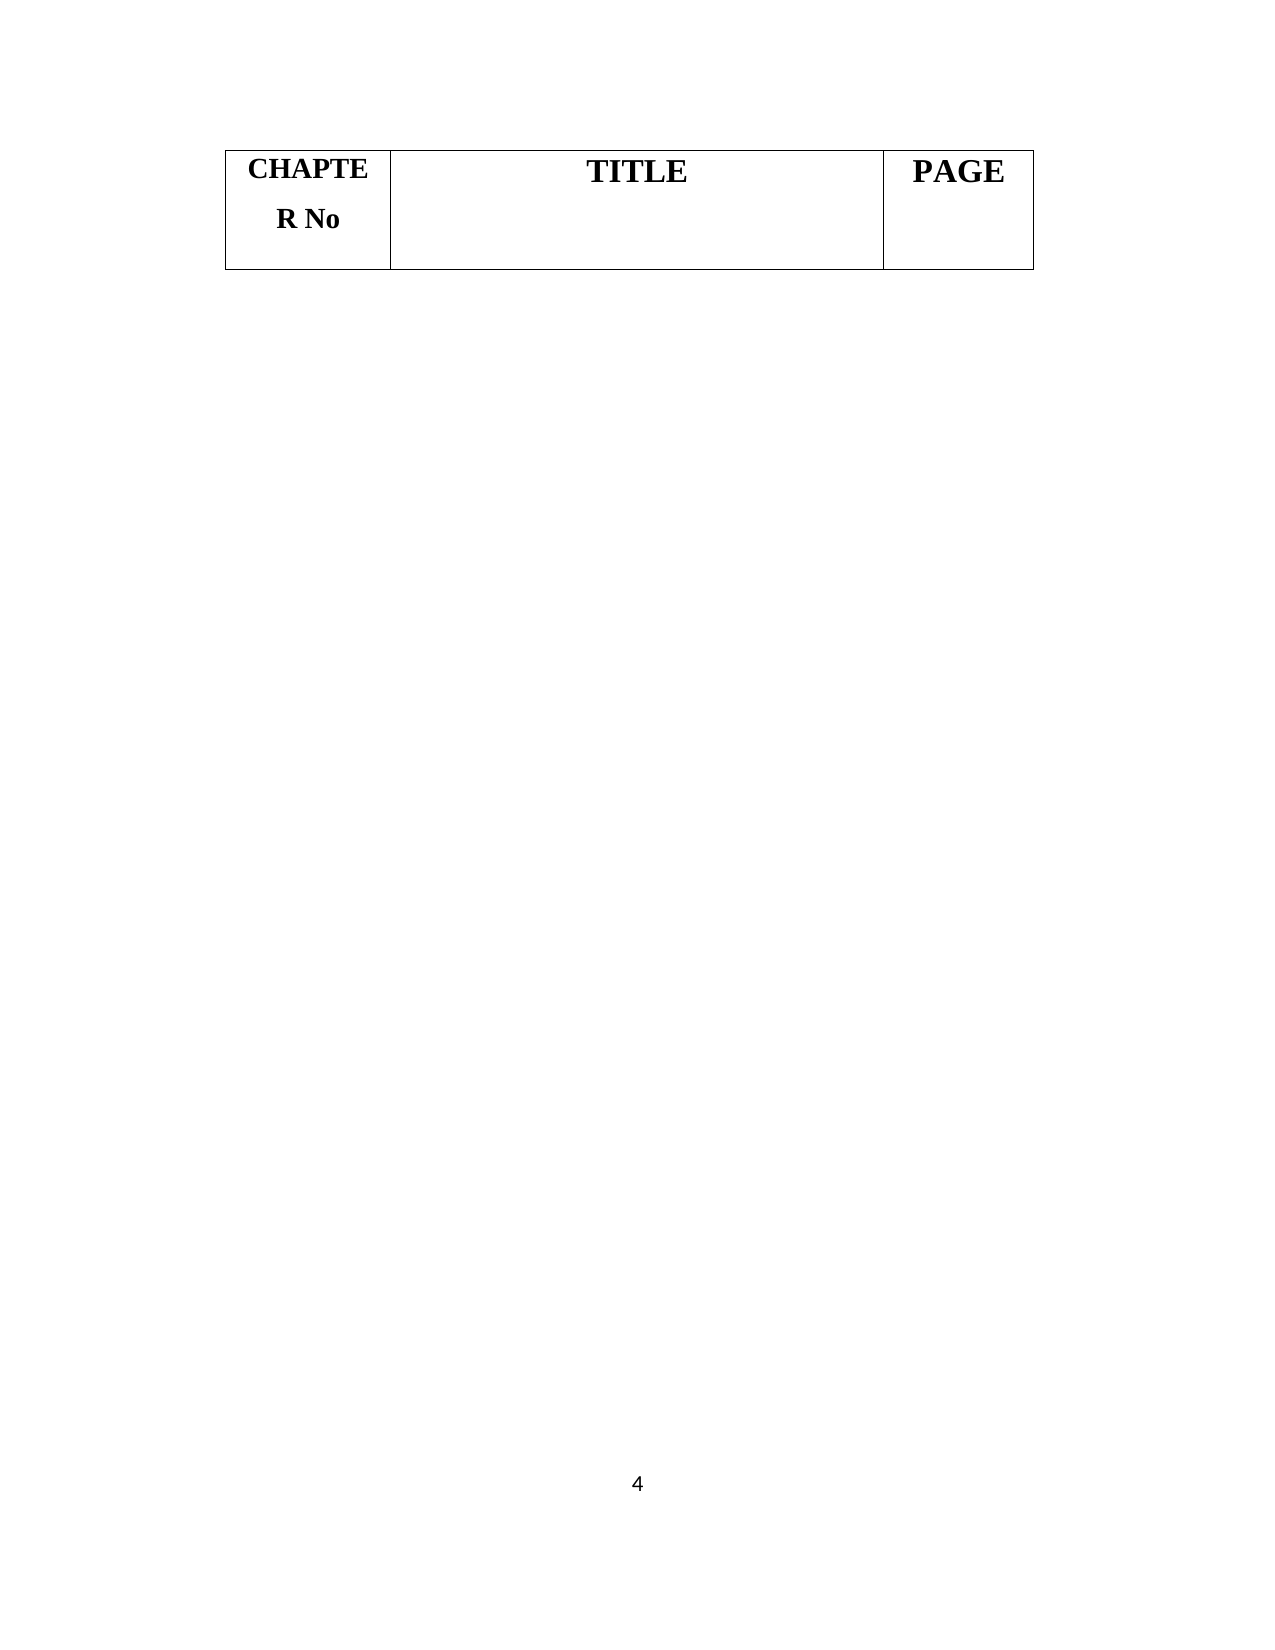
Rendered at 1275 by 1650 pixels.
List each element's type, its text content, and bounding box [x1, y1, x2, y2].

table_header CHAPTER No [226, 151, 390, 269]
table_header TITLE [391, 151, 883, 269]
table_header PAGE [884, 151, 1033, 269]
